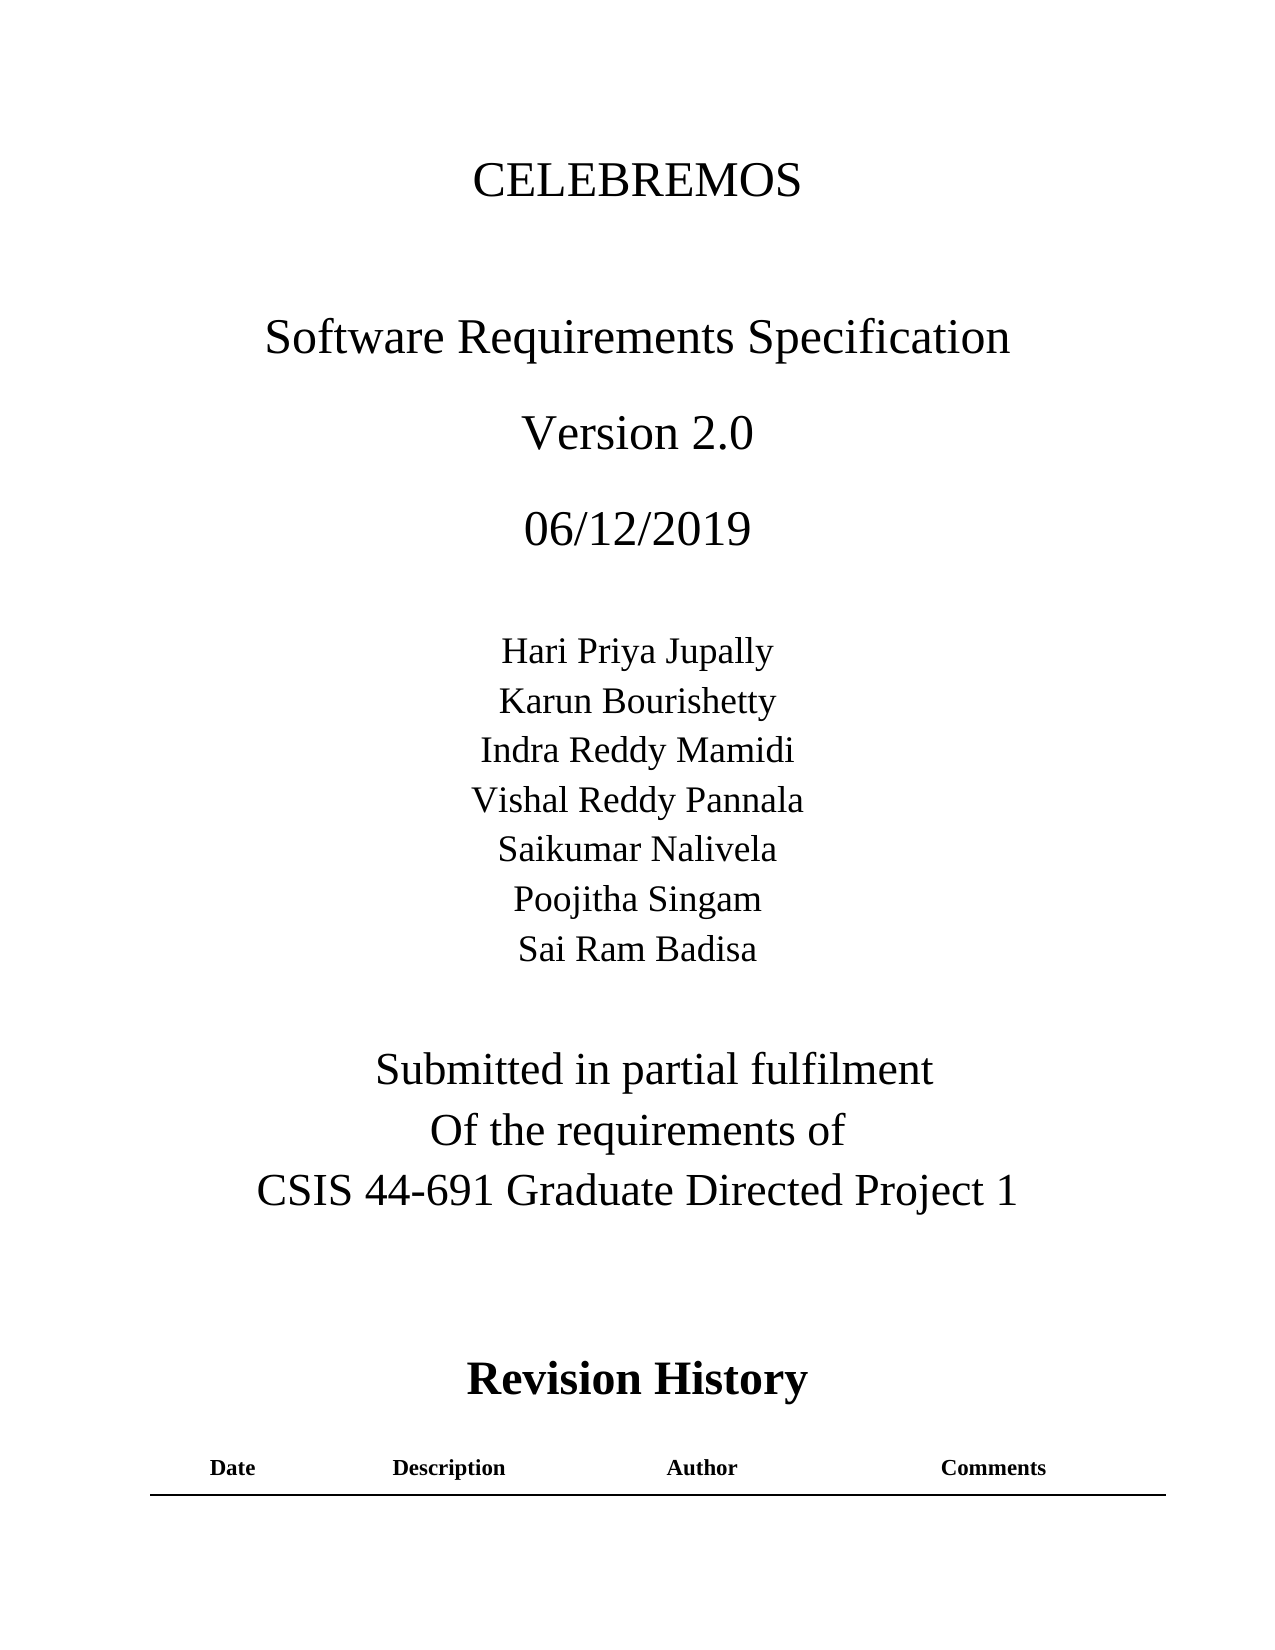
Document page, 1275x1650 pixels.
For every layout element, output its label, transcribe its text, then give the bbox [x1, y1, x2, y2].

text Revision History [150, 1350, 1125, 1405]
text Software Requirements Specification [150, 307, 1125, 364]
text Karun Bourishetty [150, 678, 1125, 721]
text Vishal Reddy Pannala [150, 777, 1125, 820]
text Poojitha Singam [150, 876, 1125, 919]
text Sai Ram Badisa [150, 926, 1125, 969]
text CELEBREMOS [150, 150, 1125, 207]
table_header Comments [811, 1443, 1166, 1494]
table_header Date [150, 1443, 304, 1494]
text Indra Reddy Mamidi [150, 728, 1125, 771]
text CSIS 44-691 Graduate Directed Project 1 [150, 1163, 1125, 1215]
text Saikumar Nalivela [150, 827, 1125, 870]
text Submitted in partial fulfilment [300, 1042, 1125, 1094]
text Of the requirements of [150, 1102, 1125, 1155]
text Hari Priya Jupally [150, 628, 1125, 672]
text Version 2.0 [150, 403, 1125, 460]
table_header Author [583, 1443, 811, 1494]
text 06/12/2019 [150, 499, 1125, 557]
table_header Description [305, 1443, 583, 1494]
